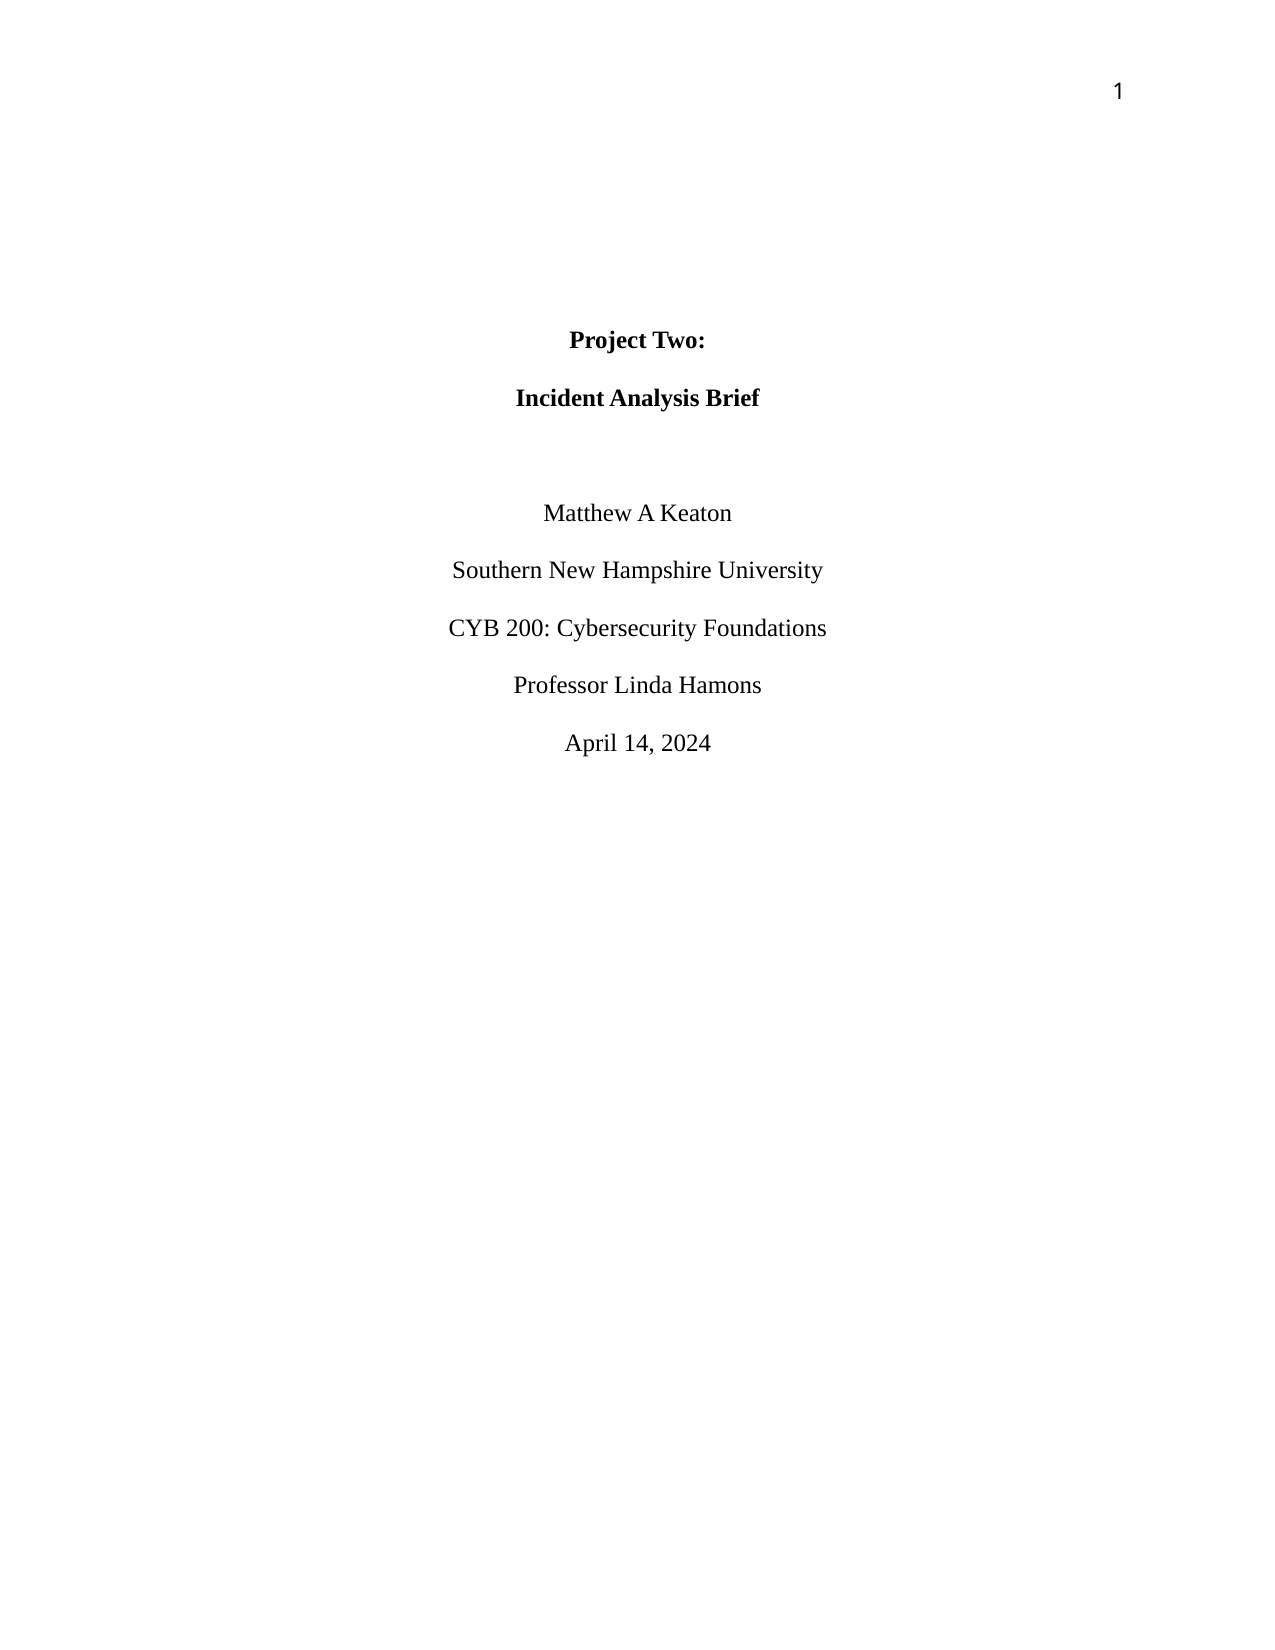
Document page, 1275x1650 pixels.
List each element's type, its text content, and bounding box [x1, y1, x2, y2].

text CYB 200: Cybersecurity Foundations [150, 613, 1125, 642]
text Southern New Hampshire University [150, 555, 1125, 584]
text Professor Linda Hamons [150, 670, 1125, 699]
text Matthew A Keaton [150, 498, 1125, 527]
text Project Two: [150, 325, 1125, 354]
text Incident Analysis Brief [150, 383, 1125, 412]
text April 14, 2024 [150, 728, 1125, 757]
